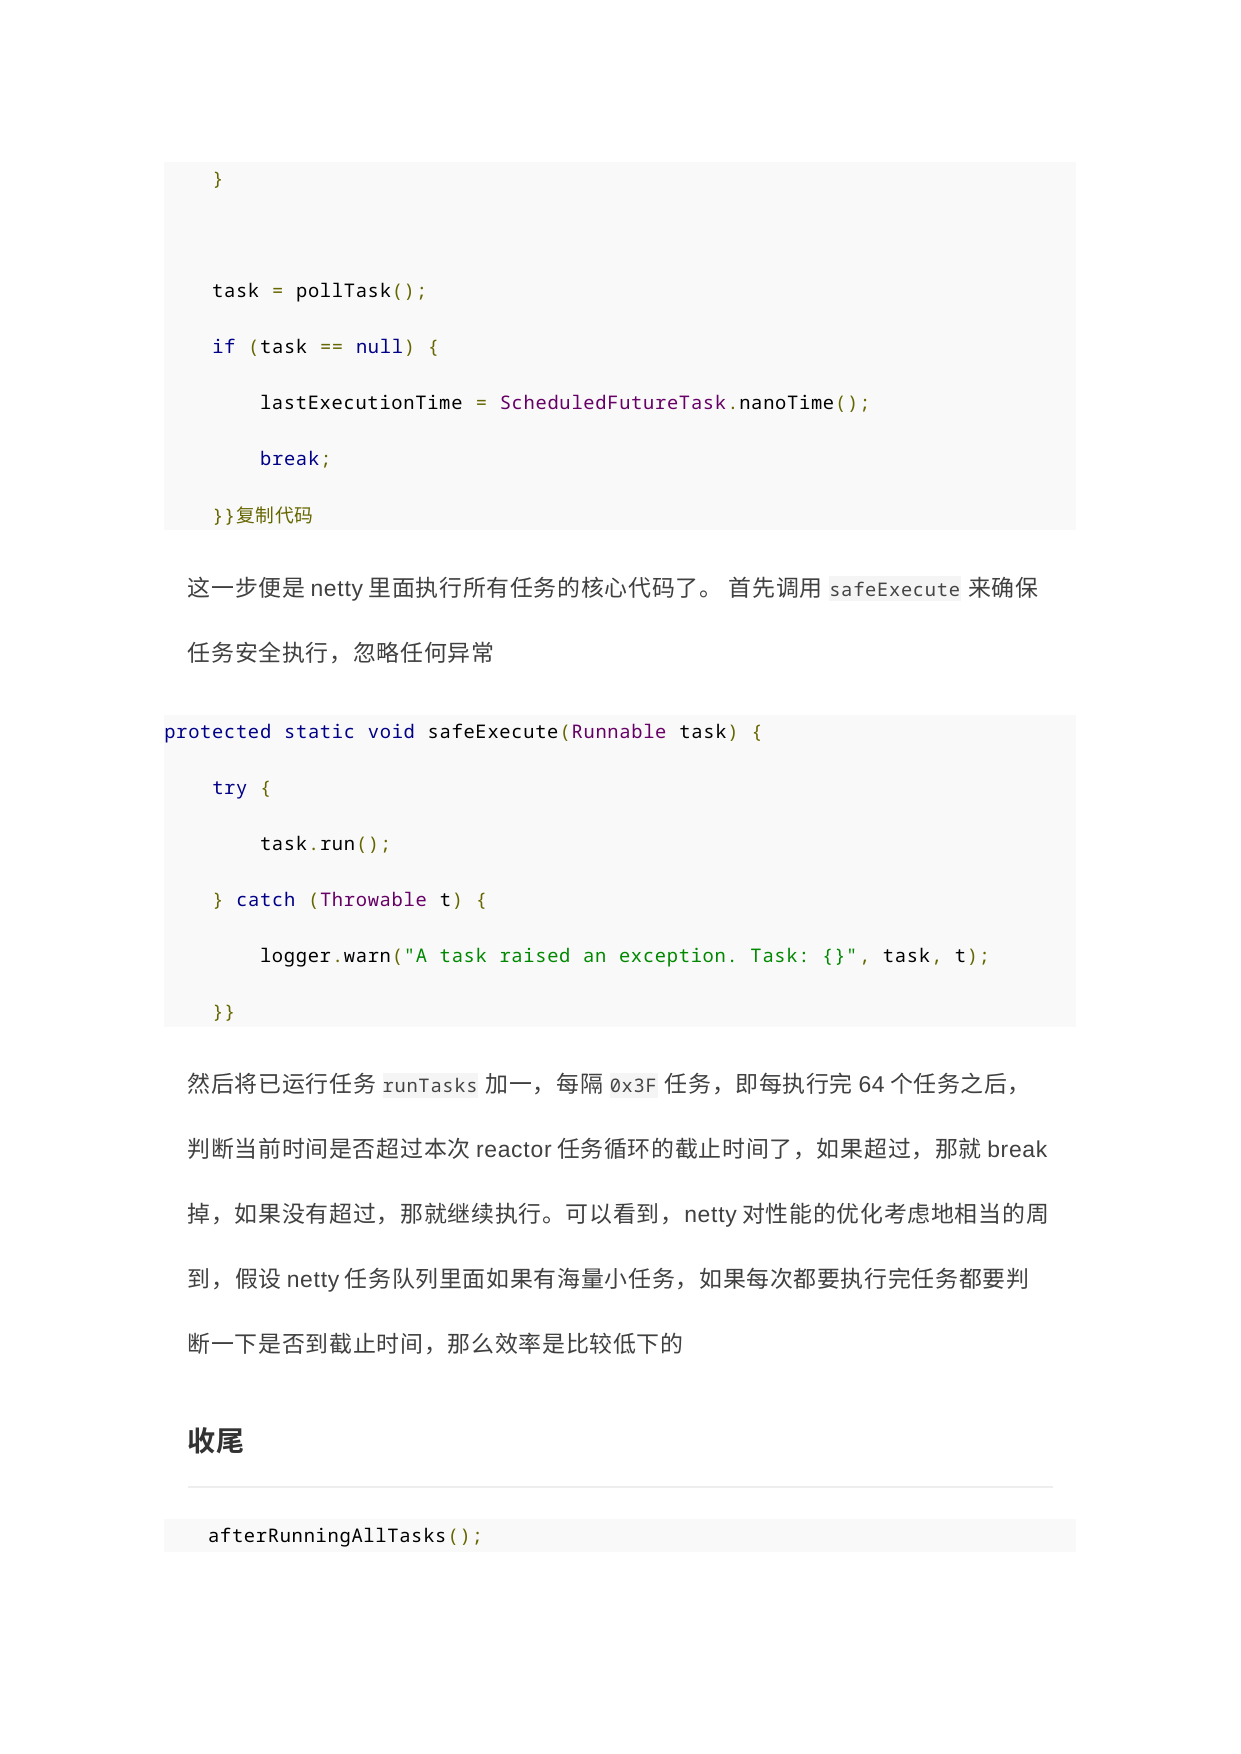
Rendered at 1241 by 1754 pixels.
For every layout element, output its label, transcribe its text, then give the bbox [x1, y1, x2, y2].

text } catch (Throwable t) { [164, 883, 1076, 915]
text 然后将已运行任务 runTasks 加一，每隔 0x3F 任务，即每执行完64个任务之后，判断当前时间是否超过本次reactor任务循环的截止时间了，如果超过，那就break掉，如果没有超过，那就继续执行。可以看到，netty对性能的优化考虑地相当的周到，假设netty任务队列里面如果有海量小任务，如果每次都要执行完任务都要判断一下是否到截止时间，那么效率是比较低下的 [187, 1050, 1053, 1375]
text logger.warn("A task raised an exception. Task: {}", task, t); [164, 938, 1076, 971]
text } [164, 162, 1076, 194]
text if (task == null) { [164, 330, 1076, 362]
text task = pollTask(); [164, 274, 1076, 306]
text task.run(); [164, 827, 1076, 859]
text protected static void safeExecute(Runnable task) { [164, 715, 1076, 747]
text }}复制代码 [164, 498, 1076, 530]
text afterRunningAllTasks(); [164, 1519, 1076, 1552]
subtitle 收尾 [187, 1407, 1053, 1488]
text try { [164, 771, 1076, 803]
text 这一步便是netty里面执行所有任务的核心代码了。 首先调用 safeExecute 来确保任务安全执行，忽略任何异常 [187, 553, 1053, 683]
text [164, 386, 1076, 418]
text }} [164, 994, 1076, 1027]
text break; [164, 442, 1076, 474]
